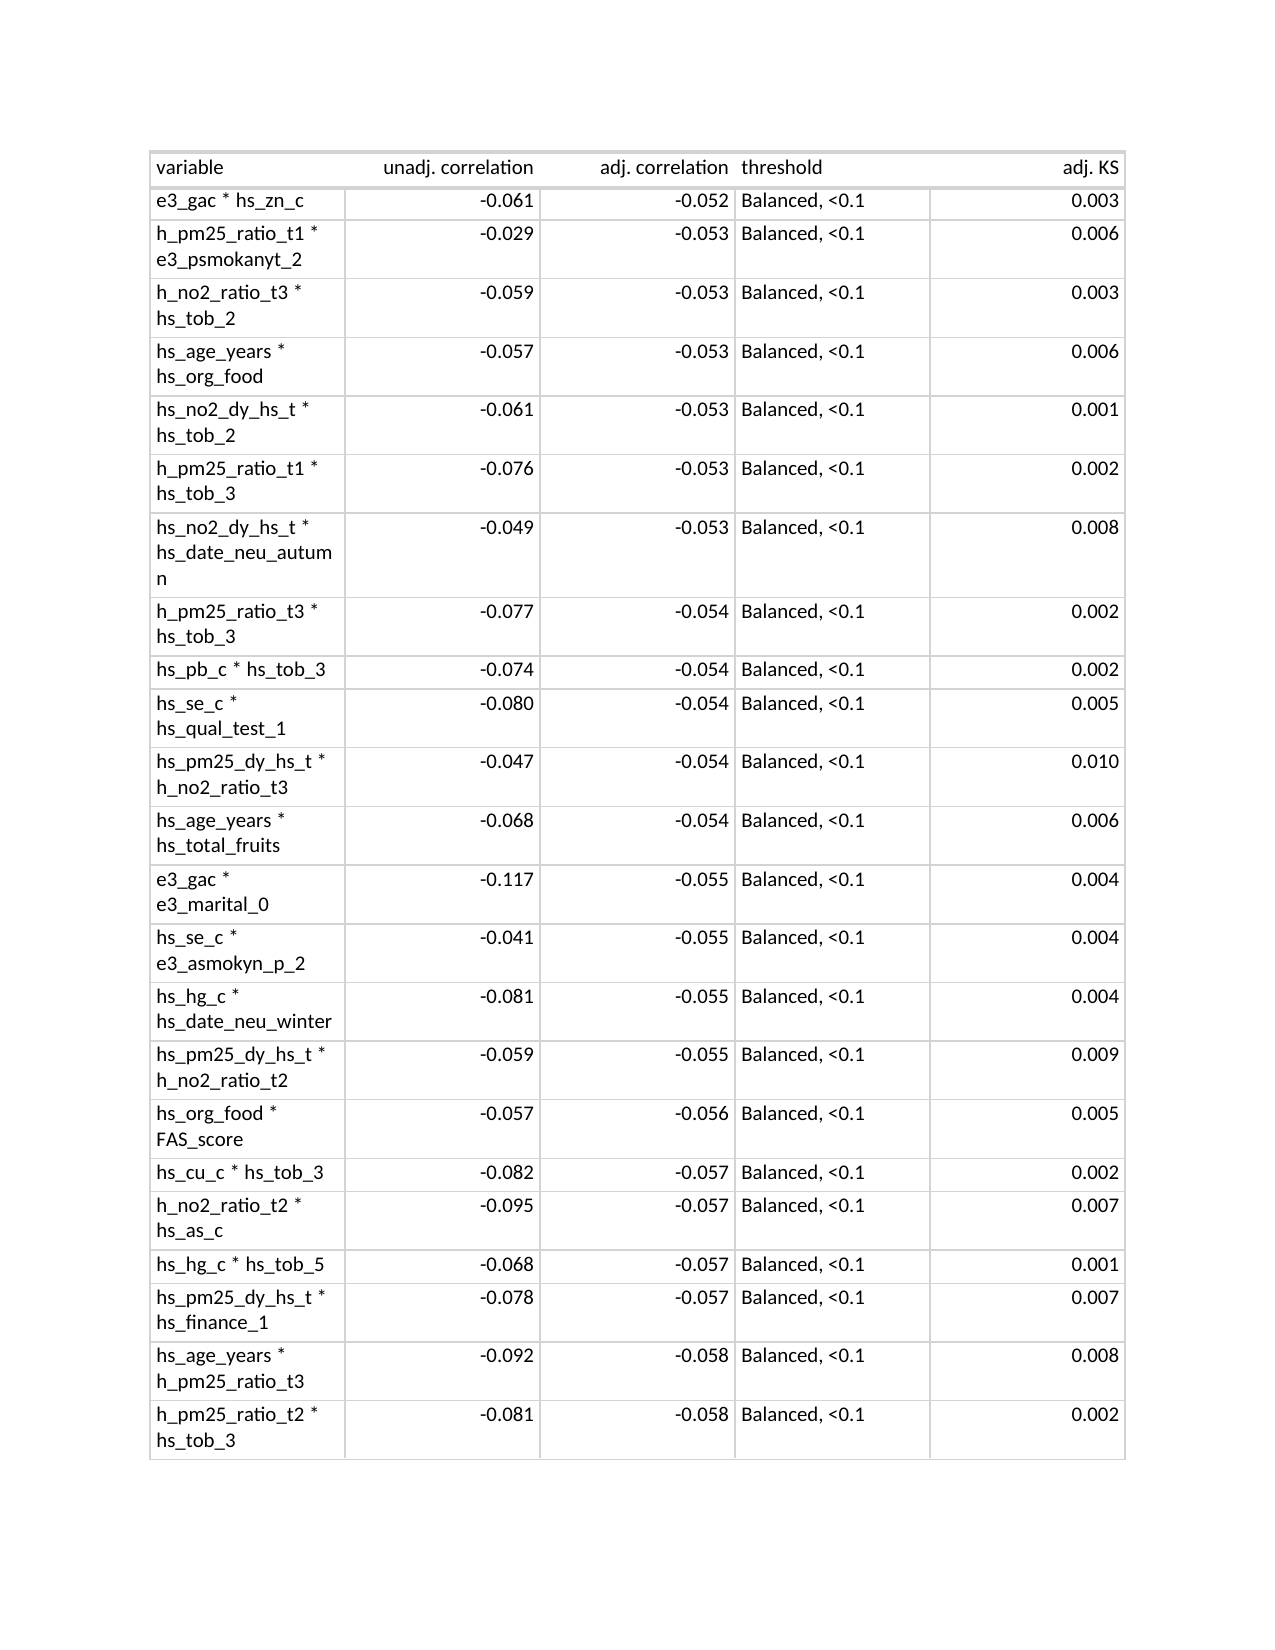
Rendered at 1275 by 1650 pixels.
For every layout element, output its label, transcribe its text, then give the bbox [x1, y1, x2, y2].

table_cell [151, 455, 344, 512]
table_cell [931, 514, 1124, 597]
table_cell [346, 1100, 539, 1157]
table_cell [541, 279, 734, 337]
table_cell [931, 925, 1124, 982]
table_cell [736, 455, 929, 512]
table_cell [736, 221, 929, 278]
table_header unadj. correlation [345, 154, 540, 186]
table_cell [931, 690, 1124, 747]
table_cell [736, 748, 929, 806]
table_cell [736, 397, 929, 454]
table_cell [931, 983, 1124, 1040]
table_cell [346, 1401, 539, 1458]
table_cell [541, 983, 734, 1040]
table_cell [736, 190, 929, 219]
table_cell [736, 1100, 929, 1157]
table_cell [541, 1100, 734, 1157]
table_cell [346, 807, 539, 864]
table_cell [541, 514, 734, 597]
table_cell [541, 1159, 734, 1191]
table_header variable [151, 154, 345, 186]
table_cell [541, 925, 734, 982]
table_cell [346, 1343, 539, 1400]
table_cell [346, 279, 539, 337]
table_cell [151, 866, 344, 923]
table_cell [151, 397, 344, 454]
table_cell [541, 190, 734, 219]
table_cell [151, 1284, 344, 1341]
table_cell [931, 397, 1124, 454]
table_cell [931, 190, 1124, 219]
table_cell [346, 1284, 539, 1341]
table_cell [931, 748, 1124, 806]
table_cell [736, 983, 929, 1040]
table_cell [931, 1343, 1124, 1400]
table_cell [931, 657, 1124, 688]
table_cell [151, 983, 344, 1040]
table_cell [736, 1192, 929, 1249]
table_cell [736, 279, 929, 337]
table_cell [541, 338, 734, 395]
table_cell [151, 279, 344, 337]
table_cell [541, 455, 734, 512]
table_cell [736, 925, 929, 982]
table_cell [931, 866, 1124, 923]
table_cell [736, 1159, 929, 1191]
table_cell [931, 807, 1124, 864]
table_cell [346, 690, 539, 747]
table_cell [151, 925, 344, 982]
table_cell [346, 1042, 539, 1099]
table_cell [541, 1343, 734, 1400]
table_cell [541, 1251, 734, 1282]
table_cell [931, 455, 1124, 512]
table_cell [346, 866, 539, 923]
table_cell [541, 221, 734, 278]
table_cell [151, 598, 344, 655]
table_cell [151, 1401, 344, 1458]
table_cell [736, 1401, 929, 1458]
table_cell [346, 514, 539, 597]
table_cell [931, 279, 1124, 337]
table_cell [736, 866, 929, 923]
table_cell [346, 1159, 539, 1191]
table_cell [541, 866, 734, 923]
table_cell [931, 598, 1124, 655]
table_header adj. KS [930, 154, 1124, 186]
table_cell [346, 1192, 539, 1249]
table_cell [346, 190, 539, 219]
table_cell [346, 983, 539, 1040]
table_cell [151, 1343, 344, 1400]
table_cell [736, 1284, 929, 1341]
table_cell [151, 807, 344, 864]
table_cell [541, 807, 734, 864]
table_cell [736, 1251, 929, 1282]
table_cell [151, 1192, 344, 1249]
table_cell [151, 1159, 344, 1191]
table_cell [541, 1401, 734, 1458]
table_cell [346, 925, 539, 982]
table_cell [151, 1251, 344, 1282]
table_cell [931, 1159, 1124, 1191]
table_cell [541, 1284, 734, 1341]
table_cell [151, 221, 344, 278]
table_header adj. correlation [540, 154, 735, 186]
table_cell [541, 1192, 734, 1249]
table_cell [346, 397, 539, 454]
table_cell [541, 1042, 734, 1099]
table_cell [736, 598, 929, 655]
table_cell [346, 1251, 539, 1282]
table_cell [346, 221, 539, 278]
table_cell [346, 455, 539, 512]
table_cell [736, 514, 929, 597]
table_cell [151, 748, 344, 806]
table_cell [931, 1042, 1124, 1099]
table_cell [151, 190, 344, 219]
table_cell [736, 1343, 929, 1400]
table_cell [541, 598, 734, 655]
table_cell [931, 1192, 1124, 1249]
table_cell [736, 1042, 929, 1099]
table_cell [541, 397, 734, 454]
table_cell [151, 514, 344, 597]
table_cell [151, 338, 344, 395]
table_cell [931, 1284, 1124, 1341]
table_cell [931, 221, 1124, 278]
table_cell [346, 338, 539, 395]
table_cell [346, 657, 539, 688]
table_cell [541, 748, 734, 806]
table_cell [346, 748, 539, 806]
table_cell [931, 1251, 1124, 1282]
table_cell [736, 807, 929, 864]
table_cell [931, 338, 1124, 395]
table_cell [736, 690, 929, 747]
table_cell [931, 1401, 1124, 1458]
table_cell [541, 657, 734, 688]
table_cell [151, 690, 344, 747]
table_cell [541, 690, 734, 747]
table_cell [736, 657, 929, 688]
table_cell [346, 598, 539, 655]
table_header threshold [735, 154, 930, 186]
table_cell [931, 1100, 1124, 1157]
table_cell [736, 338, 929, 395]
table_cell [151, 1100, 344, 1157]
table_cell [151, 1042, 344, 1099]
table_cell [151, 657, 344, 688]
